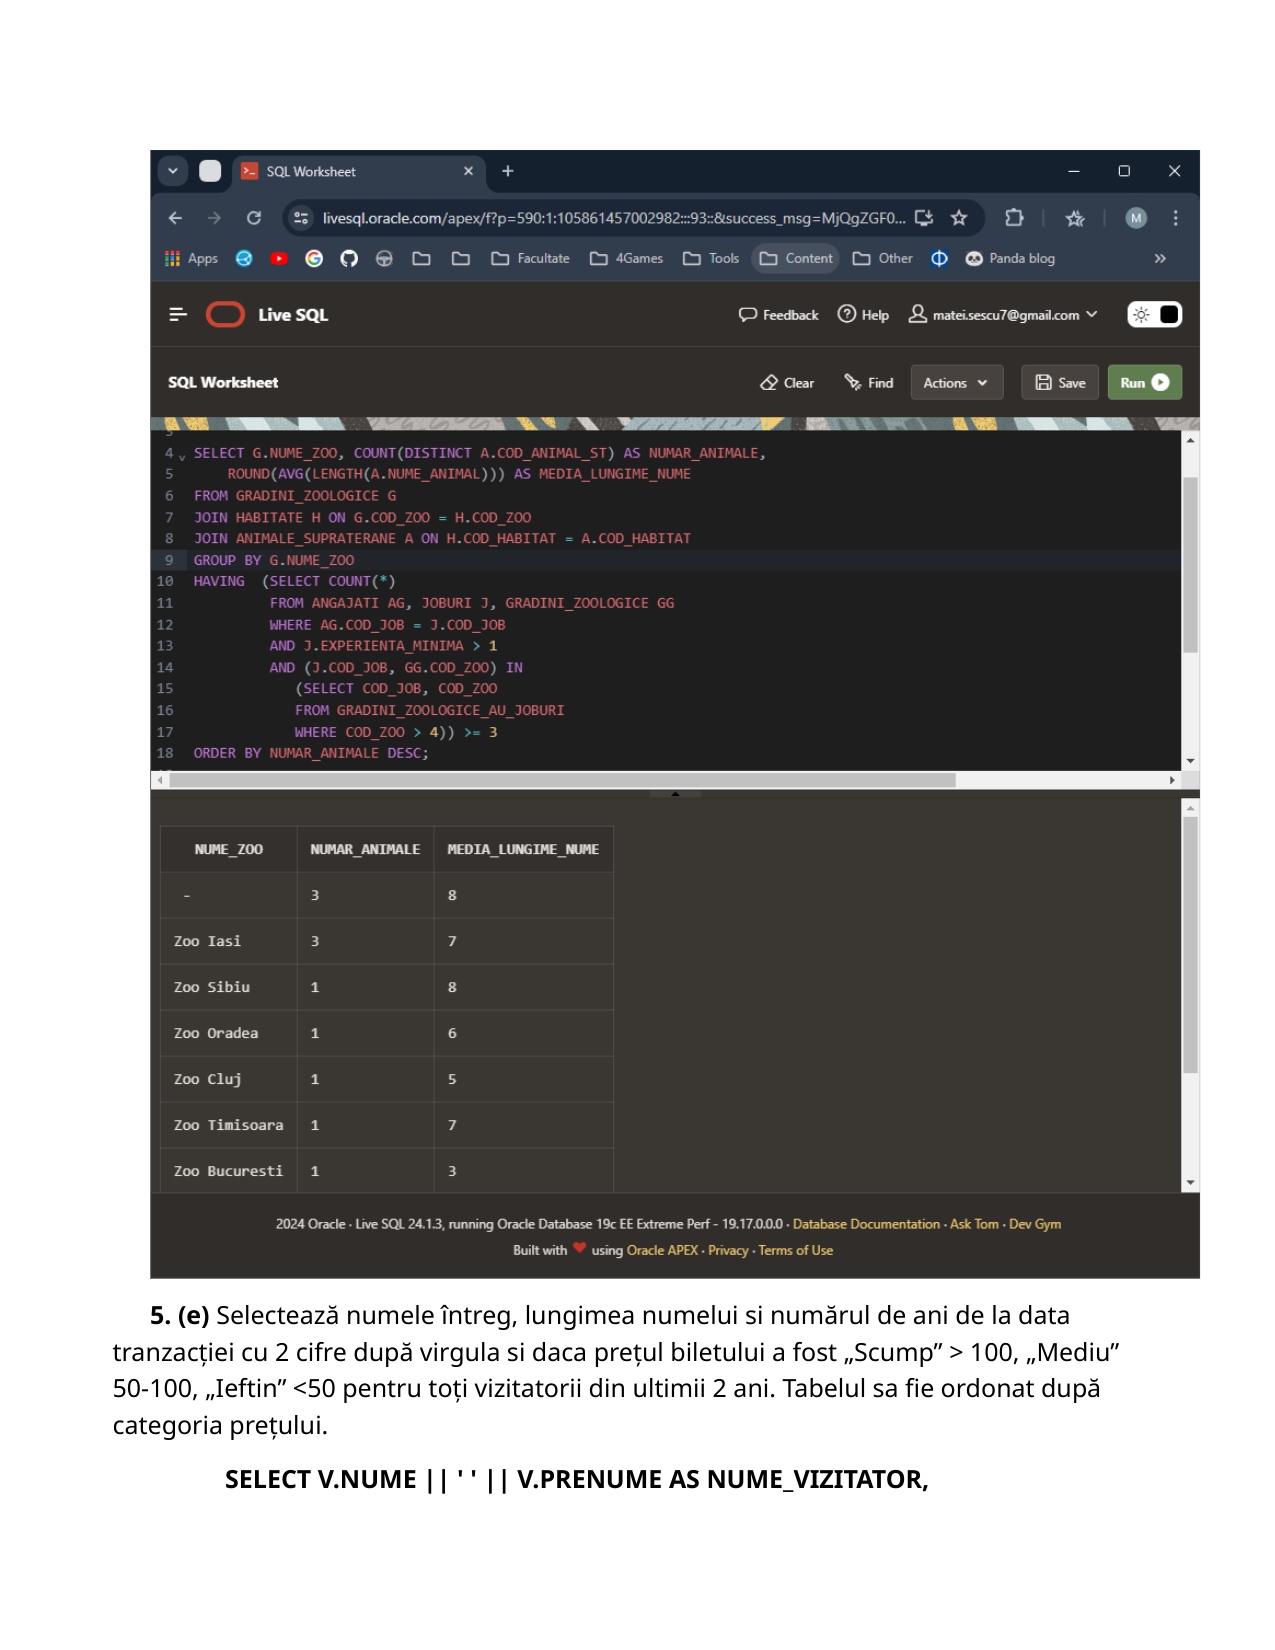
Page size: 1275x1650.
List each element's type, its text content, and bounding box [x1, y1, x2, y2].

picture [150, 150, 1200, 1279]
text 5. (e) Selectează numele întreg, lungimea numelui si numărul de ani de la data tranzacției cu 2 cifre după virgula si daca prețul biletului a fost „Scump” > 100, „Mediu” 50-100, „Ieftin” <50 pentru toți vizitatorii din ultimii 2 ani. Tabelul sa fie ordonat după categoria prețului. [112, 1298, 1162, 1442]
text SELECT V.NUME || ' ' || V.PRENUME AS NUME_VIZITATOR, [187, 1461, 1162, 1495]
